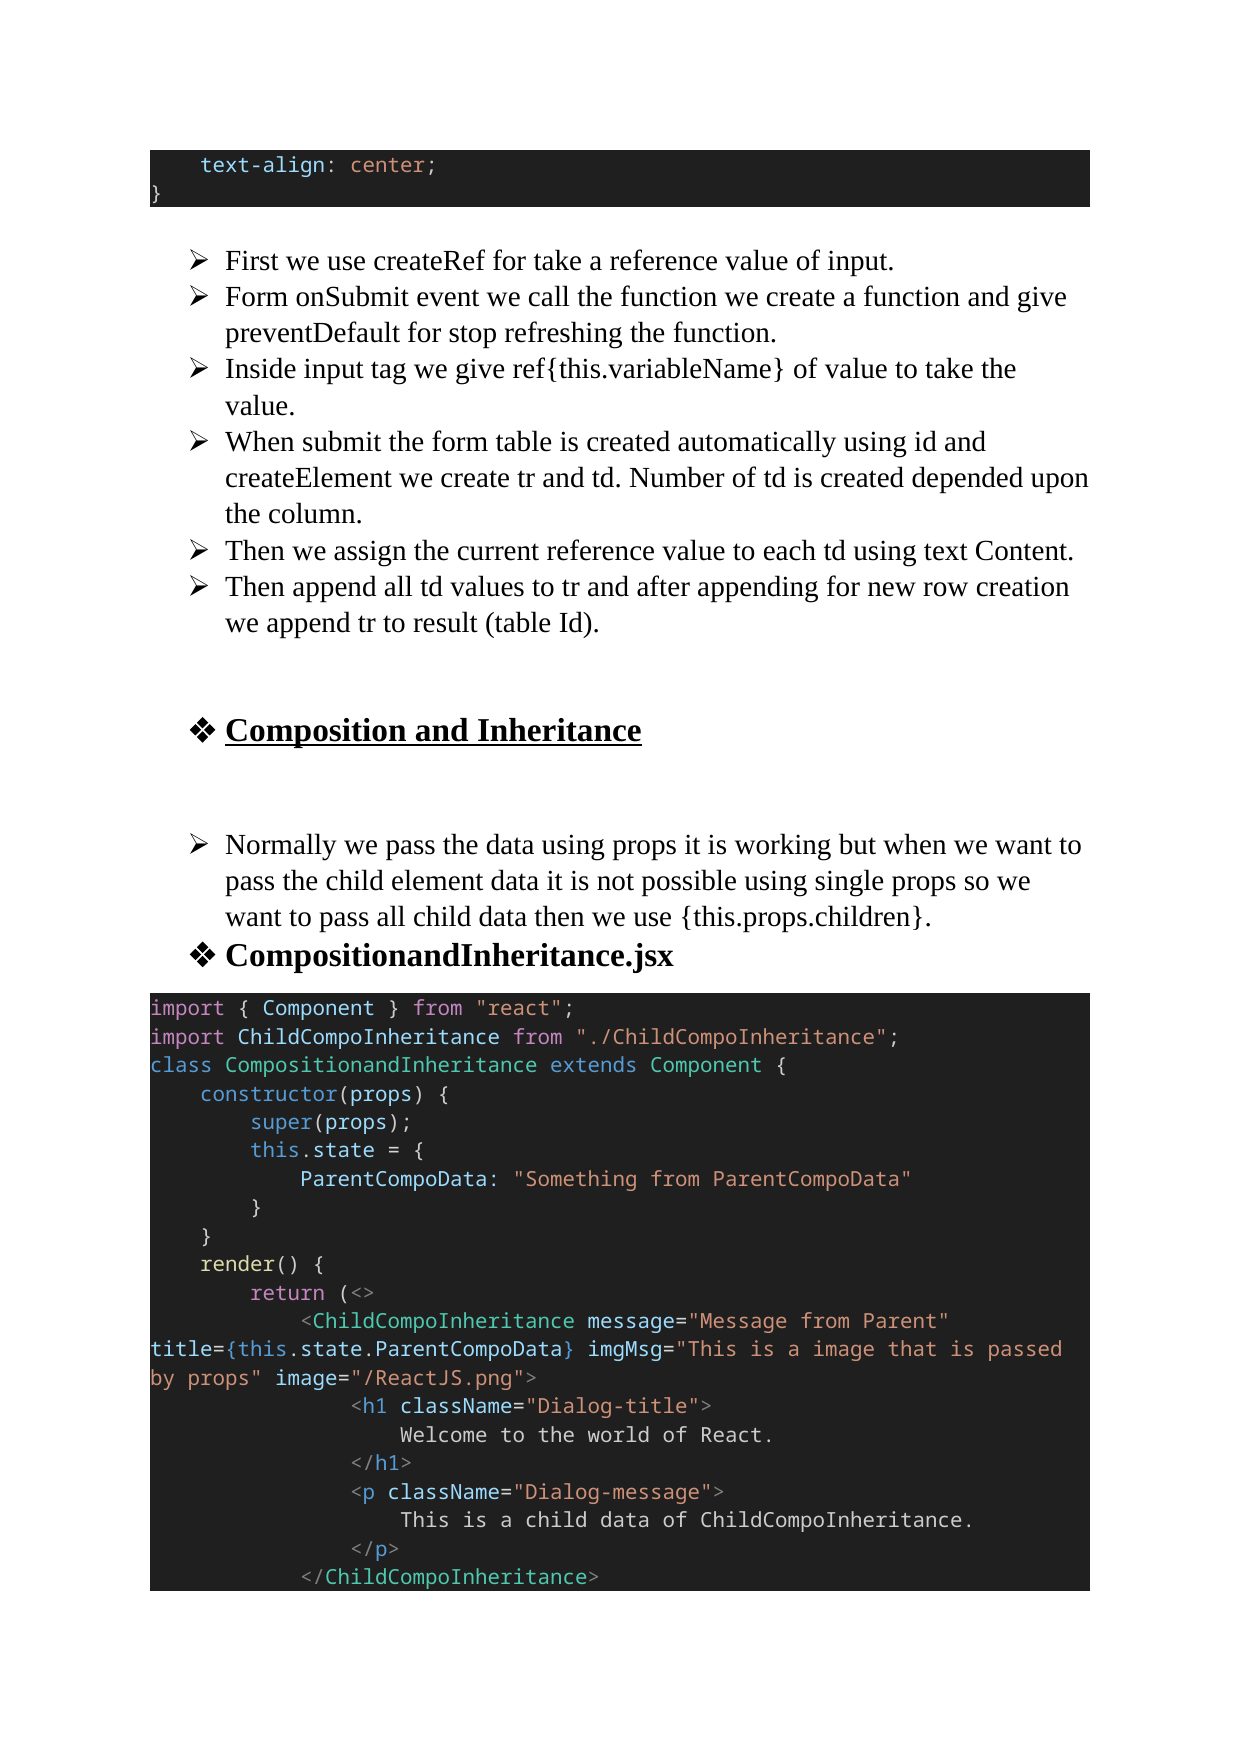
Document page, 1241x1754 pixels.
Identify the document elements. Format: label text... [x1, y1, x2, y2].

text } [150, 178, 1090, 207]
text ParentCompoData: "Something from ParentCompoData" [150, 1164, 1090, 1192]
text </ChildCompoInheritance> [150, 1562, 1090, 1591]
list Composition and Inheritance [187, 711, 1090, 749]
list Then we assign the current reference value to each td using text Content. [187, 533, 1090, 566]
text } [150, 1221, 1090, 1249]
text import ChildCompoInheritance from "./ChildCompoInheritance"; [150, 1022, 1090, 1050]
text <p className="Dialog-message"> [150, 1477, 1090, 1505]
text class CompositionandInheritance extends Component { [150, 1050, 1090, 1079]
list First we use createRef for take a reference value of input. [187, 243, 1090, 277]
text text-align: center; [150, 150, 1090, 178]
list Normally we pass the data using props it is working but when we want to pass the child element data it is not possible using single props so we want to pass all child data then we use {this.props.children}. [187, 827, 1090, 933]
list Inside input tag we give ref{this.variableName} of value to take the value. [187, 352, 1090, 421]
list Then append all td values to tr and after appending for new row creation we append tr to result (table Id). [187, 569, 1090, 639]
text This is a child data of ChildCompoInheritance. [150, 1505, 1090, 1534]
text super(props); [150, 1107, 1090, 1136]
text <ChildCompoInheritance message="Message from Parent" title={this.state.ParentCompoData} imgMsg="This is a image that is passed by props" image="/ReactJS.png"> [150, 1306, 1090, 1391]
text </h1> [150, 1448, 1090, 1477]
text </p> [150, 1534, 1090, 1562]
list When submit the form table is created automatically using id and createElement we create tr and td. Number of td is created depended upon the column. [187, 424, 1090, 530]
text Welcome to the world of React. [150, 1420, 1090, 1448]
text } [150, 1192, 1090, 1221]
text constructor(props) { [150, 1079, 1090, 1107]
text this.state = { [150, 1136, 1090, 1164]
list Form onSubmit event we call the function we create a function and give preventDefault for stop refreshing the function. [187, 279, 1090, 349]
text return (<> [150, 1278, 1090, 1306]
list CompositionandInheritance.jsx [187, 935, 1090, 974]
text import { Component } from "react"; [150, 993, 1090, 1022]
text render() { [150, 1249, 1090, 1278]
text <h1 className="Dialog-title"> [150, 1391, 1090, 1420]
